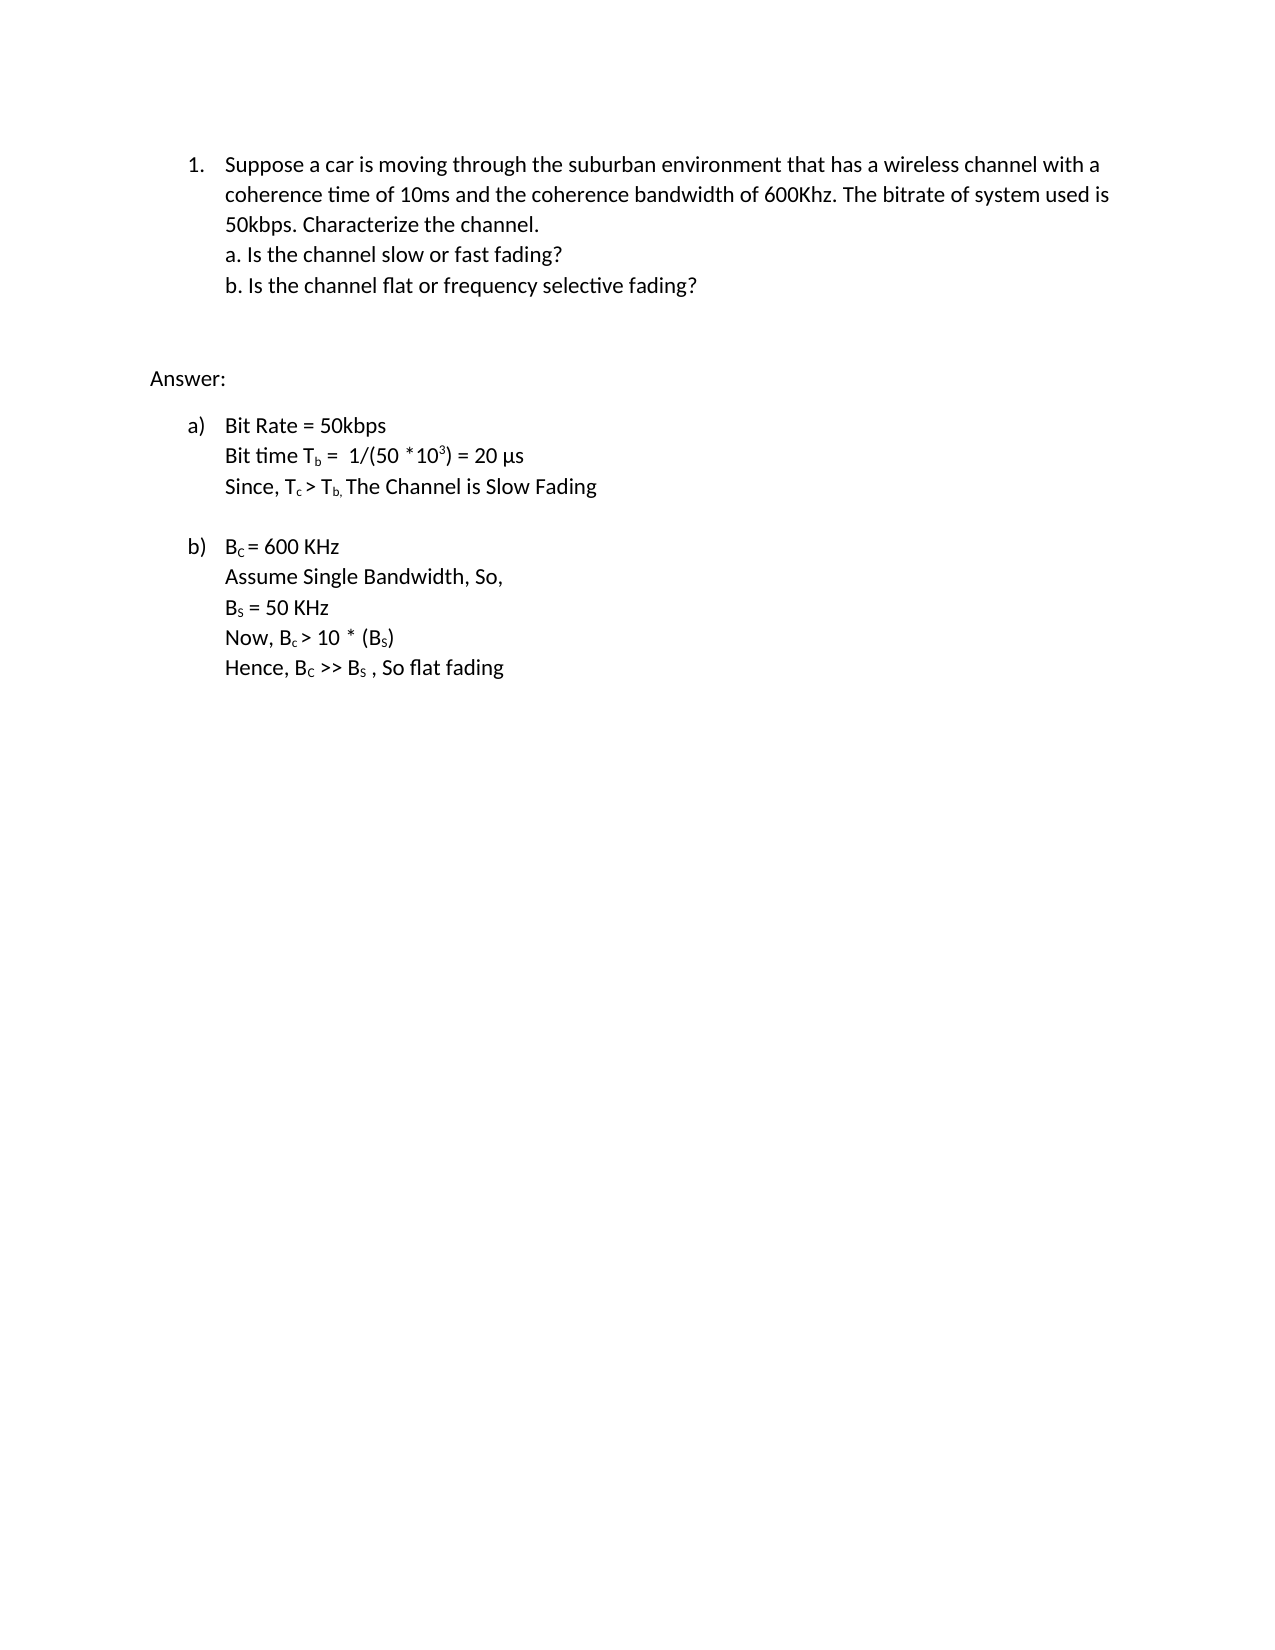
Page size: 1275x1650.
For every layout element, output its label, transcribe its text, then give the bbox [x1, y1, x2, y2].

list Bit Rate = 50kbps Bit time Tb = 1/(50 *103) = 20 µs Since, Tc > Tb, The Channel is Slow Fading [187, 411, 1125, 530]
list Suppose a car is moving through the suburban environment that has a wireless channel with a coherence time of 10ms and the coherence bandwidth of 600Khz. The bitrate of system used is 50kbps. Characterize the channel. a. Is the channel slow or fast fading? b. Is the channel flat or frequency selective fading? [187, 150, 1125, 299]
text Answer: [150, 364, 1125, 393]
list BC = 600 KHz Assume Single Bandwidth, So, BS = 50 KHz Now, Bc > 10 * (BS) Hence, BC >> BS , So flat fading [187, 532, 1125, 681]
